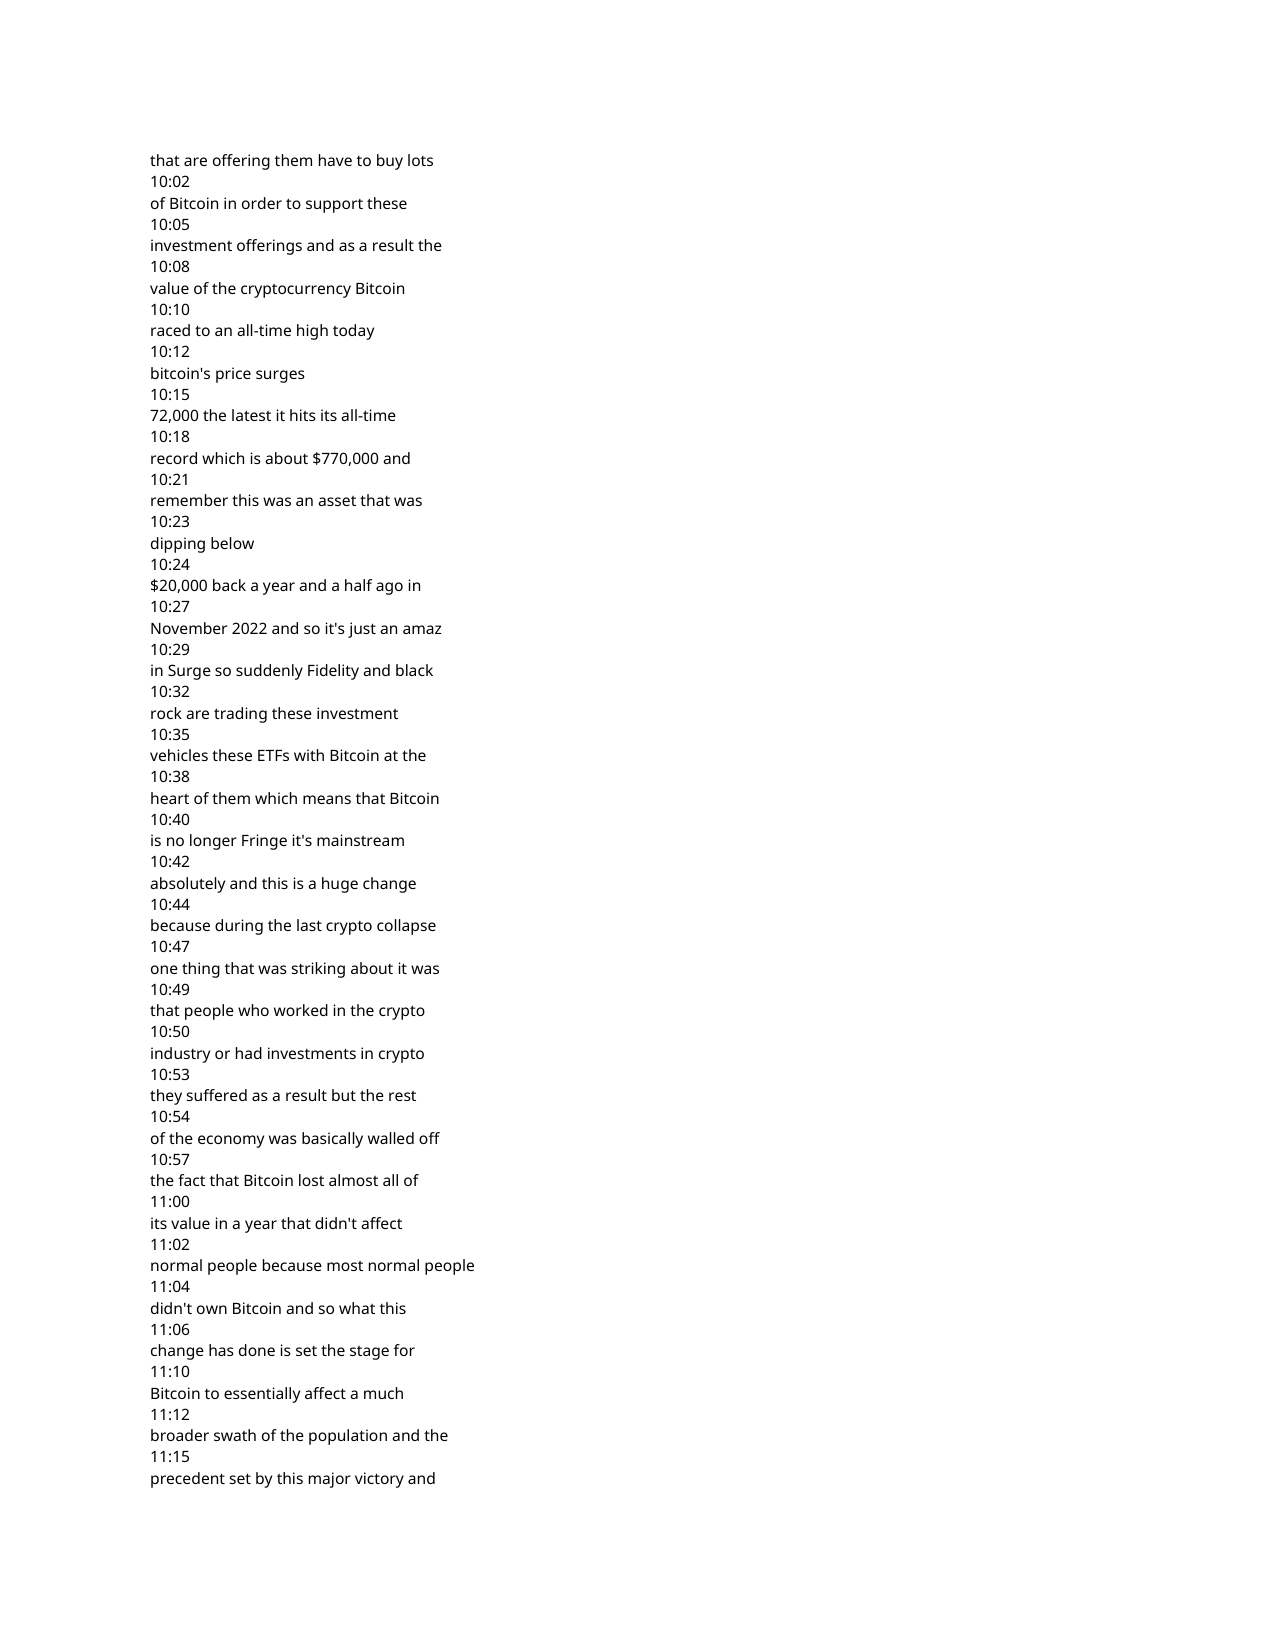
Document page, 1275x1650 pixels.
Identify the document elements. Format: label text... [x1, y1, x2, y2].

text 10:40 [150, 809, 1125, 830]
text absolutely and this is a huge change [150, 872, 1125, 894]
text 10:38 [150, 766, 1125, 787]
text 10:08 [150, 256, 1125, 277]
text remember this was an asset that was [150, 490, 1125, 511]
text is no longer Fringe it's mainstream [150, 830, 1125, 851]
text broader swath of the population and the [150, 1425, 1125, 1446]
text industry or had investments in crypto [150, 1042, 1125, 1064]
text 10:42 [150, 851, 1125, 872]
text didn't own Bitcoin and so what this [150, 1297, 1125, 1319]
text because during the last crypto collapse [150, 915, 1125, 936]
text raced to an all-time high today [150, 320, 1125, 341]
text 11:10 [150, 1361, 1125, 1382]
text that people who worked in the crypto [150, 1000, 1125, 1021]
text in Surge so suddenly Fidelity and black [150, 660, 1125, 681]
text that are offering them have to buy lots [150, 150, 1125, 171]
text they suffered as a result but the rest [150, 1085, 1125, 1106]
text 10:18 [150, 426, 1125, 447]
text value of the cryptocurrency Bitcoin [150, 277, 1125, 299]
text 11:04 [150, 1276, 1125, 1297]
text 10:02 [150, 171, 1125, 192]
text 10:05 [150, 214, 1125, 235]
text 11:00 [150, 1191, 1125, 1212]
text 10:53 [150, 1064, 1125, 1085]
text 11:02 [150, 1234, 1125, 1255]
text 10:49 [150, 979, 1125, 1000]
text 10:54 [150, 1106, 1125, 1127]
text 10:15 [150, 384, 1125, 405]
text 10:35 [150, 724, 1125, 745]
text 10:27 [150, 596, 1125, 617]
text rock are trading these investment [150, 702, 1125, 724]
text 10:23 [150, 511, 1125, 532]
text 10:44 [150, 894, 1125, 915]
text 10:29 [150, 639, 1125, 660]
text $20,000 back a year and a half ago in [150, 575, 1125, 596]
text November 2022 and so it's just an amaz [150, 617, 1125, 639]
text 72,000 the latest it hits its all-time [150, 405, 1125, 426]
text 10:57 [150, 1149, 1125, 1170]
text 10:21 [150, 469, 1125, 490]
text 11:15 [150, 1446, 1125, 1467]
text 11:12 [150, 1404, 1125, 1425]
text 11:06 [150, 1319, 1125, 1340]
text dipping below [150, 532, 1125, 554]
text precedent set by this major victory and [150, 1467, 1125, 1489]
text 10:50 [150, 1021, 1125, 1042]
text record which is about $770,000 and [150, 447, 1125, 469]
text of the economy was basically walled off [150, 1127, 1125, 1149]
text change has done is set the stage for [150, 1340, 1125, 1361]
text investment offerings and as a result the [150, 235, 1125, 256]
text one thing that was striking about it was [150, 957, 1125, 979]
text normal people because most normal people [150, 1255, 1125, 1276]
text 10:10 [150, 299, 1125, 320]
text heart of them which means that Bitcoin [150, 787, 1125, 809]
text the fact that Bitcoin lost almost all of [150, 1170, 1125, 1191]
text of Bitcoin in order to support these [150, 192, 1125, 214]
text vehicles these ETFs with Bitcoin at the [150, 745, 1125, 766]
text bitcoin's price surges [150, 362, 1125, 384]
text 10:47 [150, 936, 1125, 957]
text Bitcoin to essentially affect a much [150, 1382, 1125, 1404]
text its value in a year that didn't affect [150, 1212, 1125, 1234]
text 10:24 [150, 554, 1125, 575]
text 10:12 [150, 341, 1125, 362]
text 10:32 [150, 681, 1125, 702]
